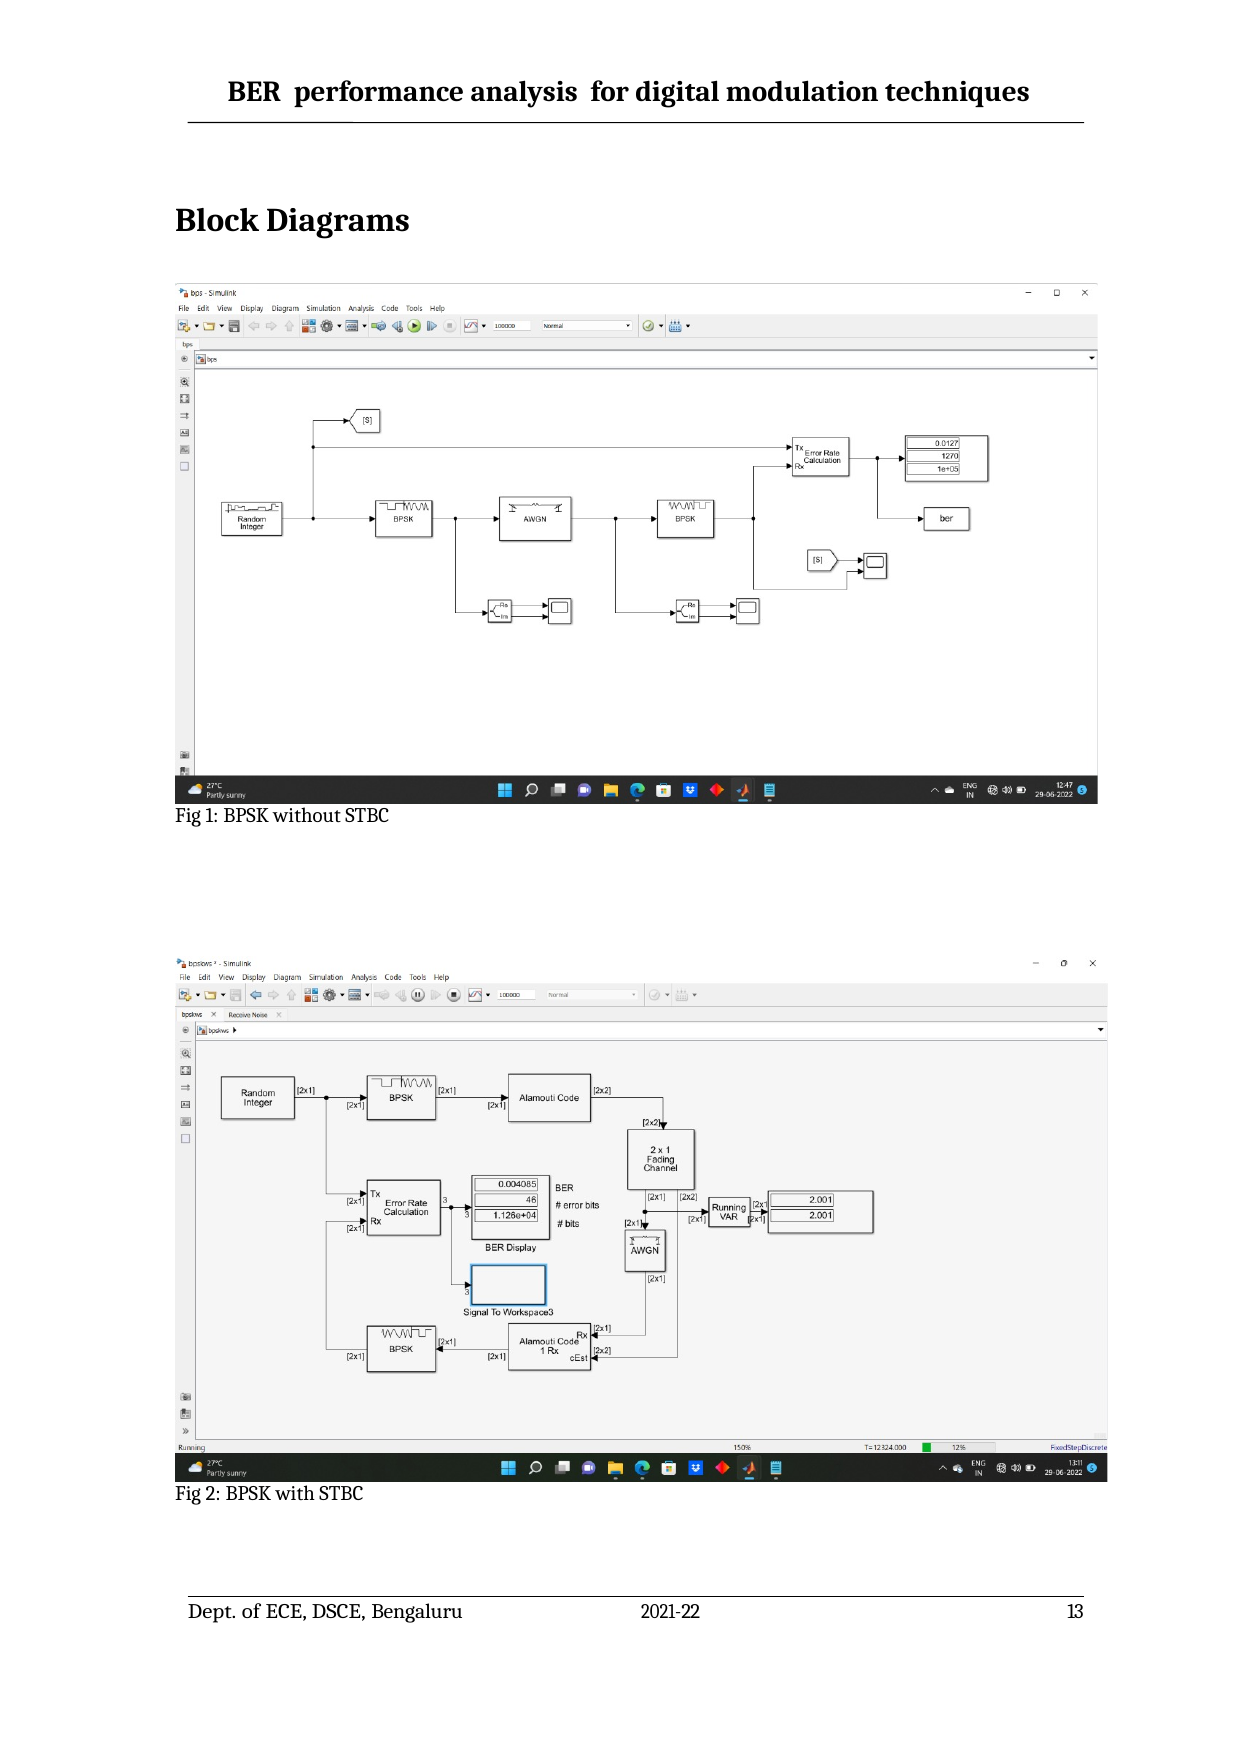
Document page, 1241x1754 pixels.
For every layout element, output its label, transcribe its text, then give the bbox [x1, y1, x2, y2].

text Block Diagrams [175, 202, 1107, 240]
text Fig 2: BPSK with STBC [175, 1482, 1107, 1505]
picture [175, 283, 1098, 804]
text Fig 1: BPSK without STBC [175, 803, 1107, 827]
picture [175, 956, 1108, 1482]
